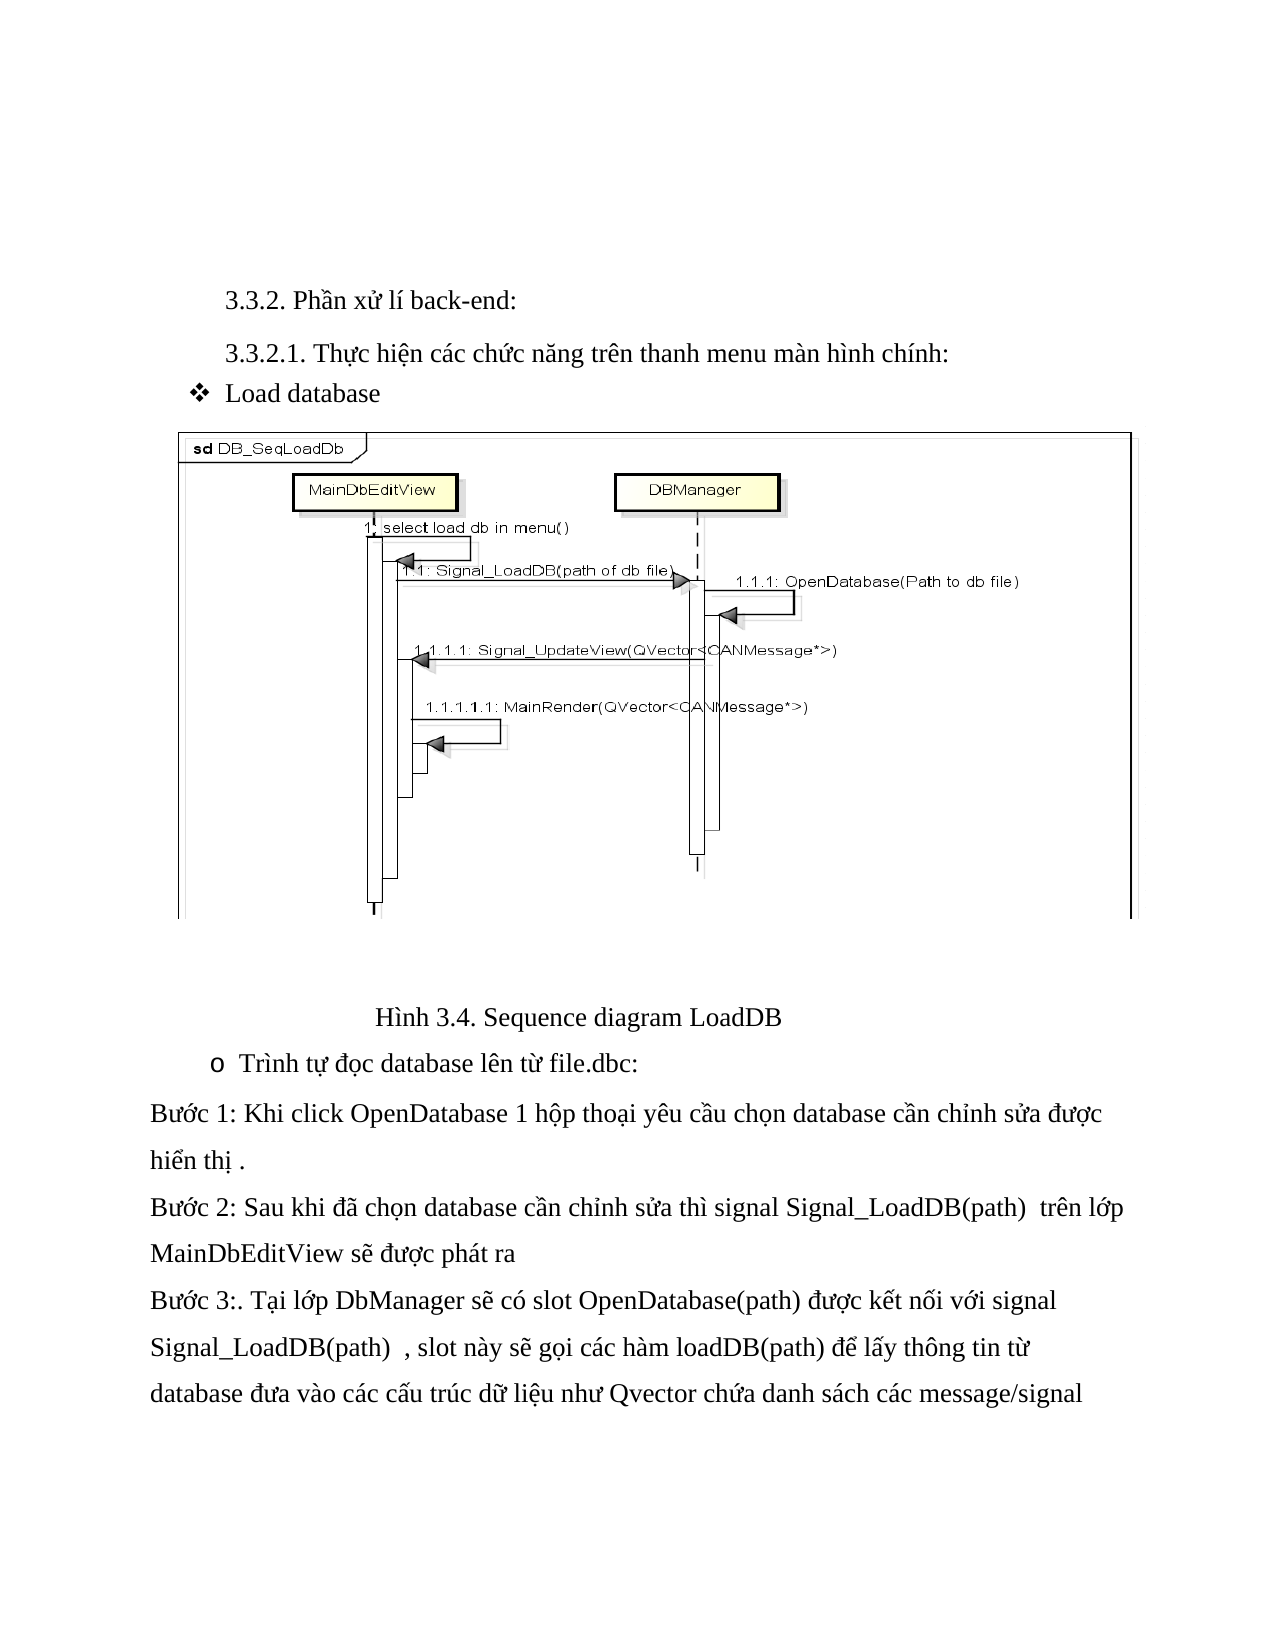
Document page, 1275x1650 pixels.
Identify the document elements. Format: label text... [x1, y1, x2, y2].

list Hình 3.4. Sequence diagram LoadDB [375, 1001, 1125, 1032]
picture [173, 424, 1144, 918]
text Bước 3:. Tại lớp DbManager sẽ có slot OpenDatabase(path) được kết nối với signal Signal_LoadDB(path) , slot này sẽ gọi các hàm loadDB(path) để lấy thông tin từ database đưa vào các cấu trúc dữ liệu như Qvector chứa danh sách các message/signal [150, 1284, 1125, 1408]
text Bước 1: Khi click OpenDatabase 1 hộp thoại yêu cầu chọn database cần chỉnh sửa được hiển thị . [150, 1097, 1125, 1175]
text Bước 2: Sau khi đã chọn database cần chỉnh sửa thì signal Signal_LoadDB(path) trên lớp MainDbEditView sẽ được phát ra [150, 1191, 1125, 1268]
list Trình tự đọc database lên từ file.dbc: [209, 1047, 1125, 1081]
text 3.3.2. Phần xử lí back-end: [150, 284, 1125, 315]
list 3.3.2.1. Thực hiện các chức năng trên thanh menu màn hình chính: [150, 337, 1125, 368]
list Load database [187, 377, 1125, 408]
